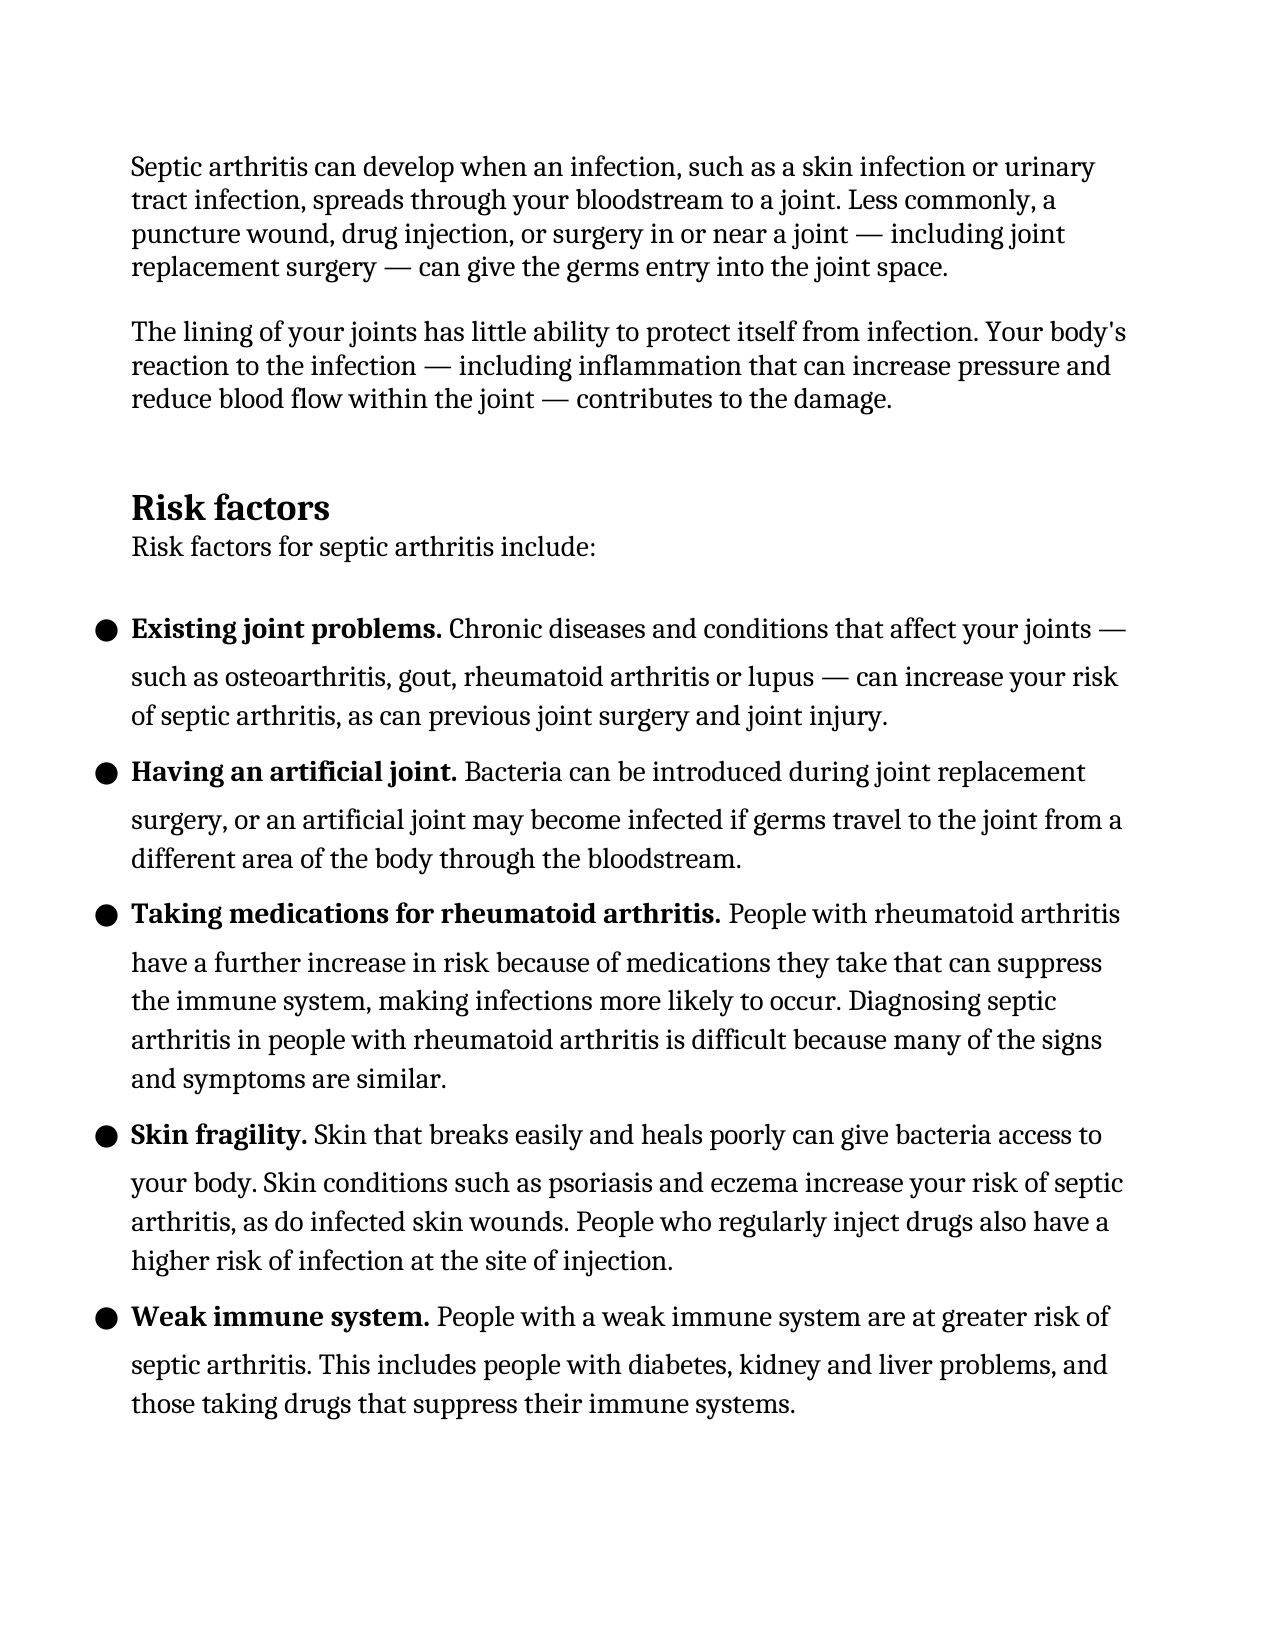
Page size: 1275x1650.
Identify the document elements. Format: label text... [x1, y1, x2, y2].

list Having an artificial joint. Bacteria can be introduced during joint replacement surgery, or an artificial joint may become infected if germs travel to the joint from a different area of the body through the bloodstream. [94, 738, 1144, 875]
list Taking medications for rheumatoid arthritis. People with rheumatoid arthritis have a further increase in risk because of medications they take that can suppress the immune system, making infections more likely to occur. Diagnosing septic arthritis in people with rheumatoid arthritis is difficult because many of the signs and symptoms are similar. [94, 881, 1144, 1096]
text The lining of your joints has little ability to protect itself from infection. Your body's reaction to the infection — including inflammation that can increase pressure and reduce blood flow within the joint — contributes to the damage. [131, 315, 1144, 416]
text Septic arthritis can develop when an infection, such as a skin infection or urinary tract infection, spreads through your bloodstream to a joint. Less commonly, a puncture wound, drug injection, or surgery in or near a joint — including joint replacement surgery — can give the germs entry into the joint space. [131, 150, 1144, 284]
list Skin fragility. Skin that breaks easily and heals poorly can give bacteria access to your body. Skin conditions such as psoriasis and eczema increase your risk of septic arthritis, as do infected skin wounds. People who regularly inject drugs also have a higher risk of infection at the site of injection. [94, 1101, 1144, 1277]
list Weak immune system. People with a weak immune system are at greater risk of septic arthritis. This includes people with diabetes, kidney and liver problems, and those taking drugs that suppress their immune systems. [94, 1283, 1144, 1420]
list Existing joint problems. Chronic diseases and conditions that affect your joints — such as osteoarthritis, gout, rheumatoid arthritis or lupus — can increase your risk of septic arthritis, as can previous joint surgery and joint injury. [94, 595, 1144, 732]
subtitle Risk factors [131, 487, 1144, 530]
text Risk factors for septic arthritis include: [131, 530, 1144, 564]
